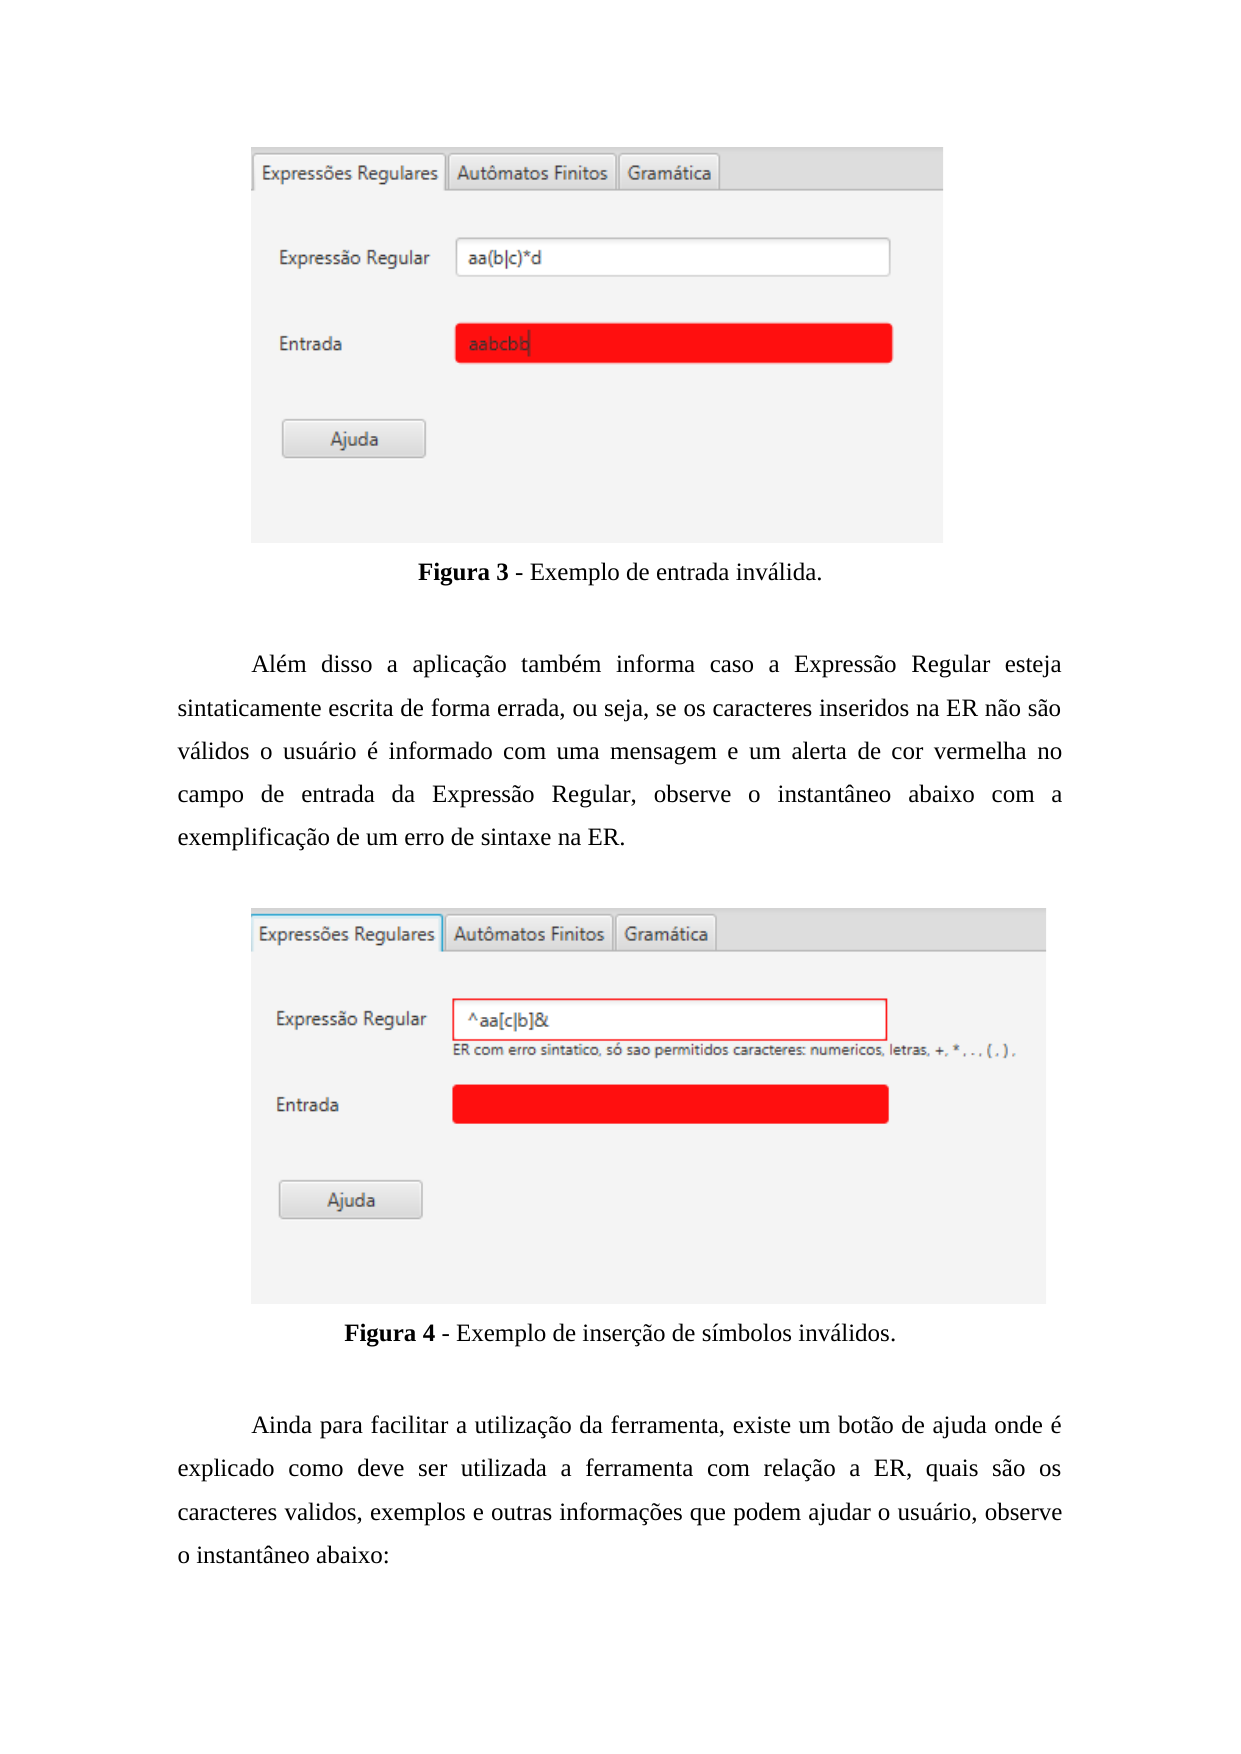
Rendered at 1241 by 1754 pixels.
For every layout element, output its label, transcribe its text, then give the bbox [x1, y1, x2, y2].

picture [251, 147, 944, 543]
text Figura 4 - Exemplo de inserção de símbolos inválidos. [177, 1318, 1063, 1346]
text Ainda para facilitar a utilização da ferramenta, existe um botão de ajuda onde é explicado como deve ser utilizada a ferramenta com relação a ER, quais são os caracteres validos, exemplos e outras informações que podem ajudar o usuário, observe o instantâneo abaixo: [177, 1410, 1063, 1568]
text Figura 3 - Exemplo de entrada inválida. [177, 557, 1063, 586]
text Além disso a aplicação também informa caso a Expressão Regular esteja sintaticamente escrita de forma errada, ou seja, se os caracteres inseridos na ER não são válidos o usuário é informado com uma mensagem e um alerta de cor vermelha no campo de entrada da Expressão Regular, observe o instantâneo abaixo com a exemplificação de um erro de sintaxe na ER. [177, 649, 1063, 851]
picture [251, 908, 1047, 1304]
